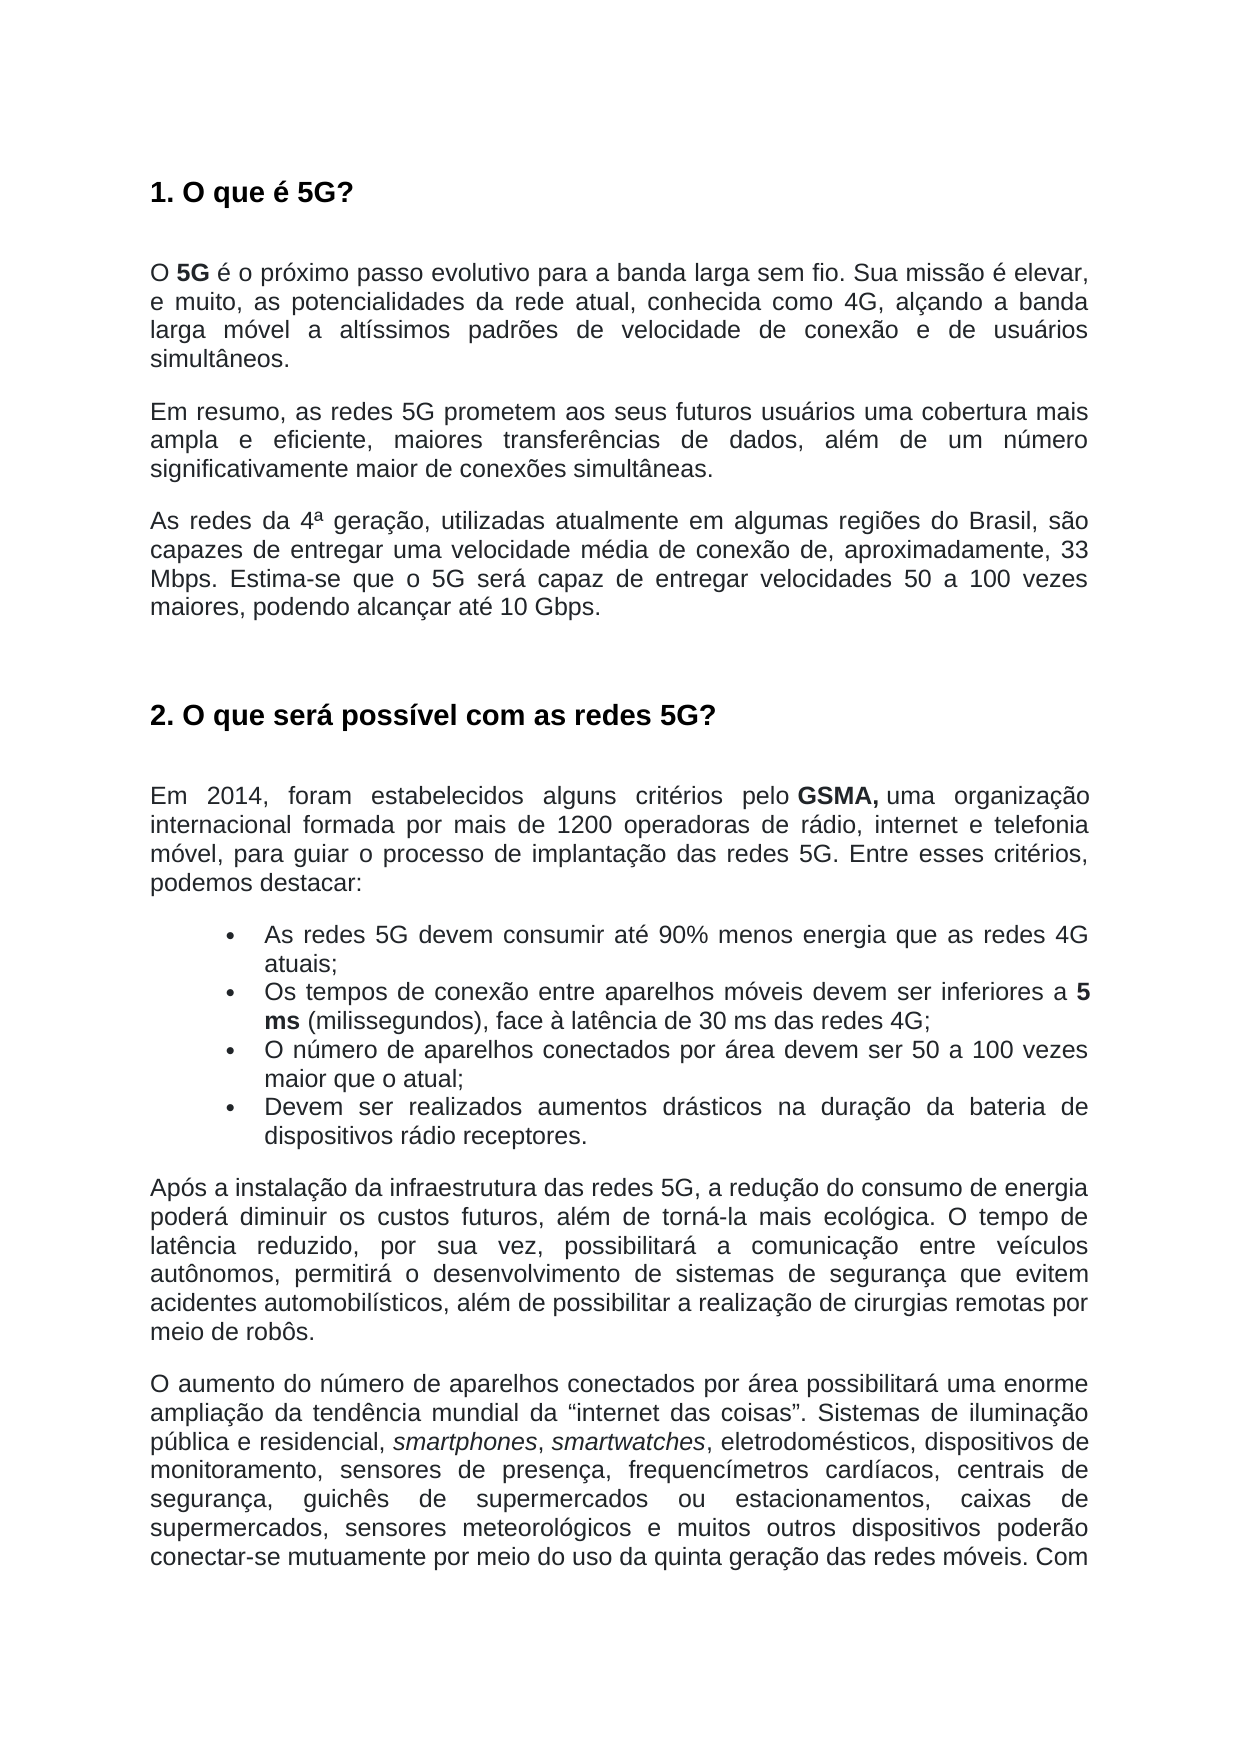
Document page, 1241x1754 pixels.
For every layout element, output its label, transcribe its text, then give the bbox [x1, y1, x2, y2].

subtitle 2. O que será possível com as redes 5G? [150, 698, 1090, 732]
list O número de aparelhos conectados por área devem ser 50 a 100 vezes maior que o atual; [227, 1035, 1090, 1092]
text O 5G é o próximo passo evolutivo para a banda larga sem fio. Sua missão é elevar, e muito, as potencialidades da rede atual, conhecida como 4G, alçando a banda larga móvel a altíssimos padrões de velocidade de conexão e de usuários simultâneos. [150, 258, 1090, 373]
subtitle 1. O que é 5G? [150, 175, 1090, 208]
text Em resumo, as redes 5G prometem aos seus futuros usuários uma cobertura mais ampla e eficiente, maiores transferências de dados, além de um número significativamente maior de conexões simultâneas. [150, 396, 1090, 483]
text Após a instalação da infraestrutura das redes 5G, a redução do consumo de energia poderá diminuir os custos futuros, além de torná-la mais ecológica. O tempo de latência reduzido, por sua vez, possibilitará a comunicação entre veículos autônomos, permitirá o desenvolvimento de sistemas de segurança que evitem acidentes automobilísticos, além de possibilitar a realização de cirurgias remotas por meio de robôs. [150, 1173, 1090, 1346]
list Os tempos de conexão entre aparelhos móveis devem ser inferiores a 5 ms (milissegundos), face à latência de 30 ms das redes 4G; [227, 977, 1090, 1035]
text As redes da 4ª geração, utilizadas atualmente em algumas regiões do Brasil, são capazes de entregar uma velocidade média de conexão de, aproximadamente, 33 Mbps. Estima-se que o 5G será capaz de entregar velocidades 50 a 100 vezes maiores, podendo alcançar até 10 Gbps. [150, 506, 1090, 621]
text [150, 1369, 1090, 1570]
text Em 2014, foram estabelecidos alguns critérios pelo GSMA, uma organização internacional formada por mais de 1200 operadoras de rádio, internet e telefonia móvel, para guiar o processo de implantação das redes 5G. Entre esses critérios, podemos destacar: [150, 781, 1090, 896]
list Devem ser realizados aumentos drásticos na duração da bateria de dispositivos rádio receptores. [227, 1092, 1090, 1150]
list As redes 5G devem consumir até 90% menos energia que as redes 4G atuais; [227, 920, 1090, 977]
